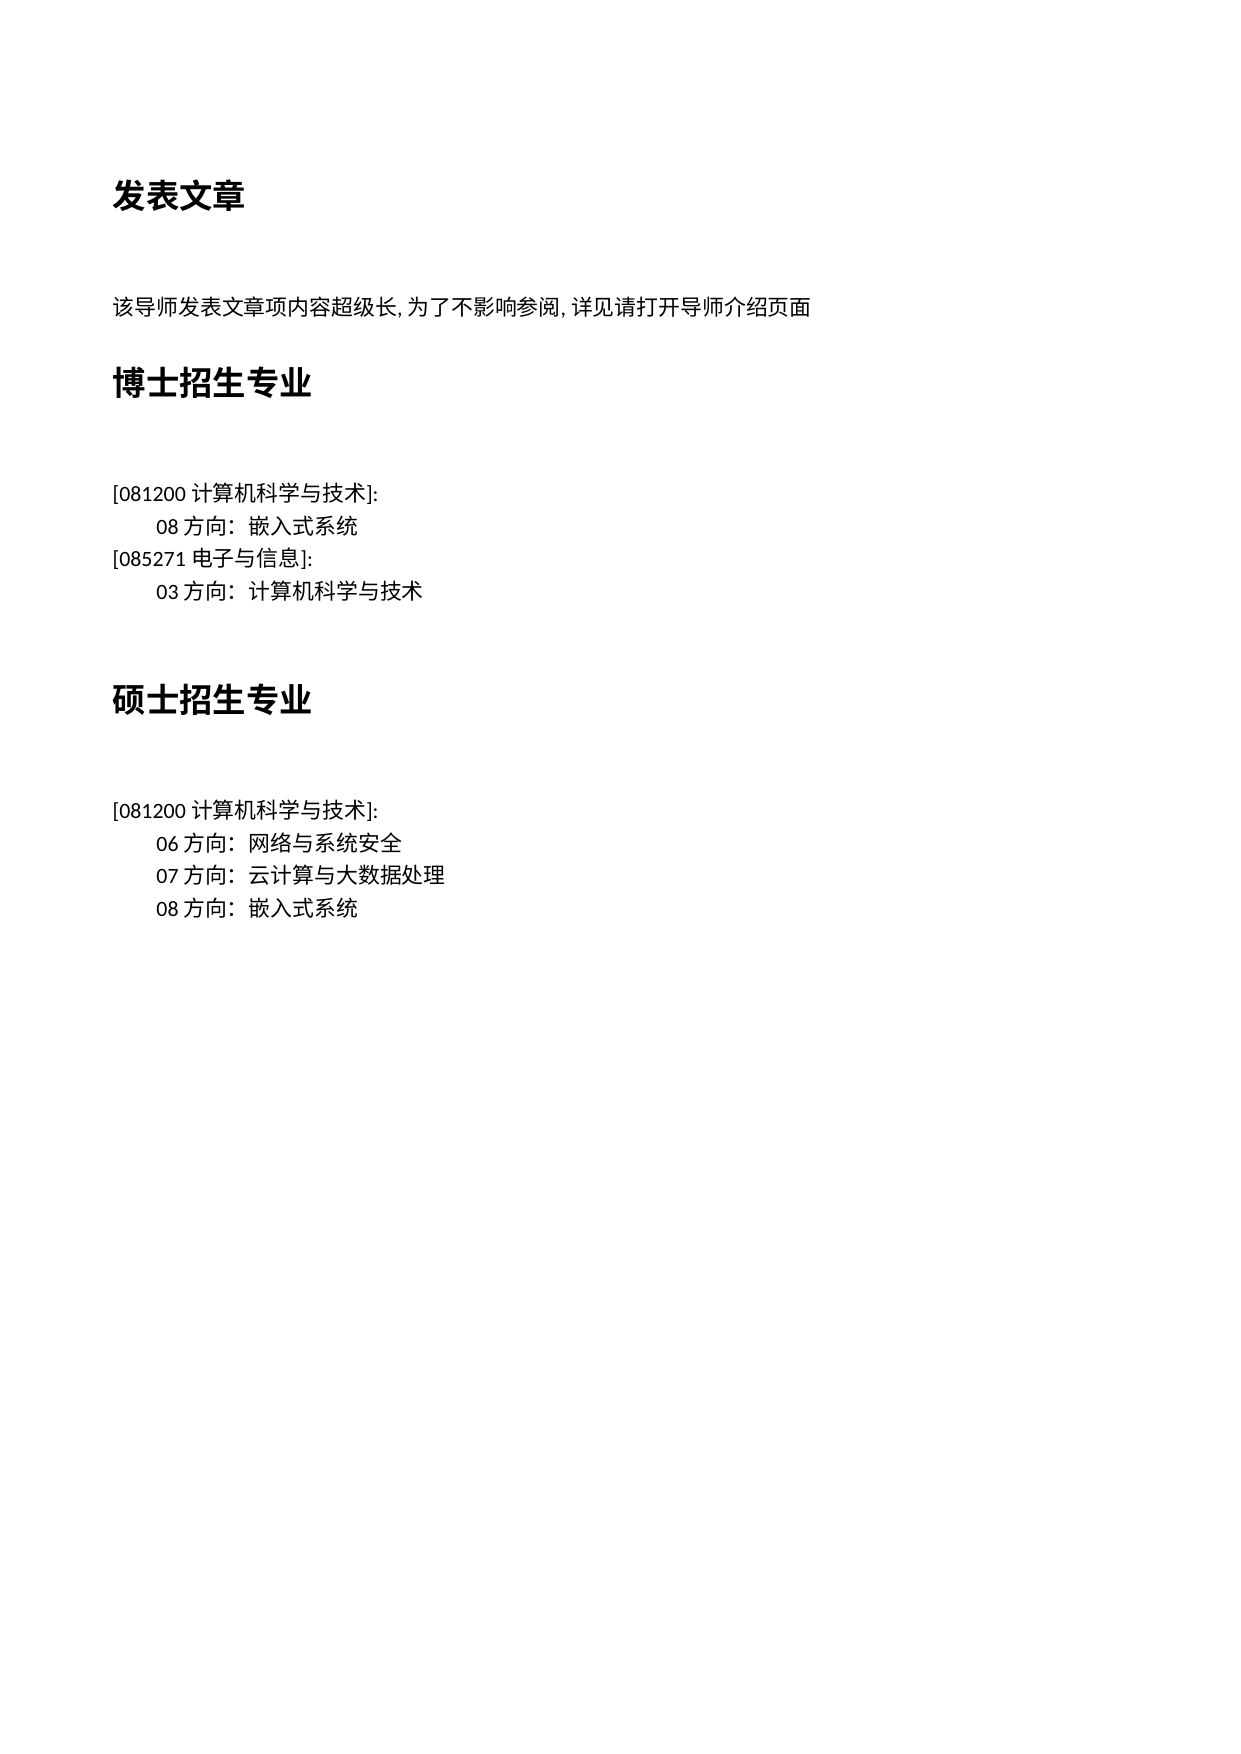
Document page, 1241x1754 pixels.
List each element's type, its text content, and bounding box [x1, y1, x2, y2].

subtitle 博士招生专业 [112, 349, 1128, 414]
subtitle 硕士招生专业 [112, 666, 1128, 731]
text 该导师发表文章项内容超级长, 为了不影响参阅, 详见请打开导师介绍页面 [112, 289, 1128, 322]
text [081200 计算机科学与技术]: 08方向：嵌入式系统 [085271 电子与信息]: 03方向：计算机科学与技术 [112, 476, 1128, 638]
subtitle 发表文章 [112, 162, 1128, 227]
list [081200 计算机科学与技术]: 06方向：网络与系统安全 07方向：云计算与大数据处理 08方向：嵌入式系统 [112, 793, 1128, 955]
